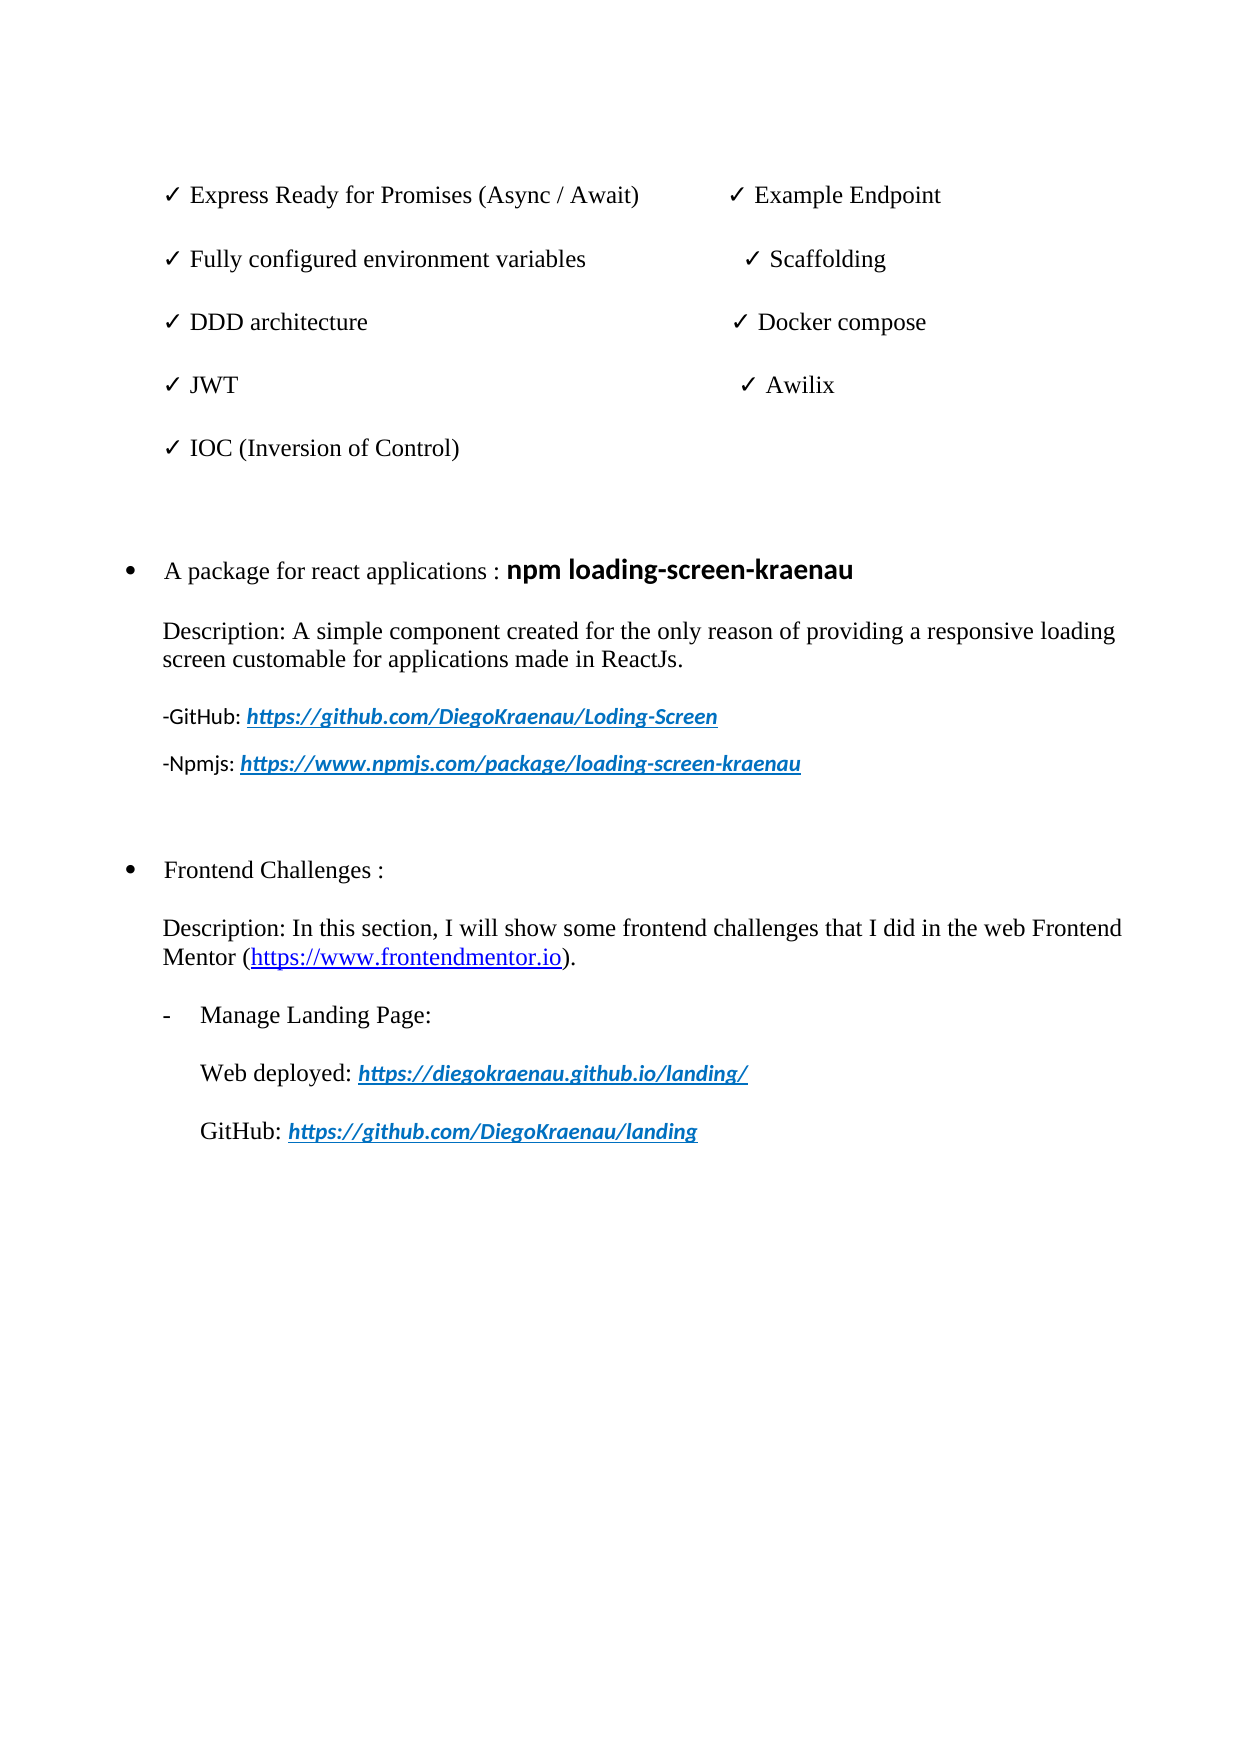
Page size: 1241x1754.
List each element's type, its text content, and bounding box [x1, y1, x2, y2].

text -Npmjs: https://www.npmjs.com/package/loading-screen-kraenau [162, 749, 1152, 777]
text ✓ Express Ready for Promises (Async / Await) ✓ Example Endpoint [162, 177, 1152, 211]
list Manage Landing Page: [162, 1000, 1152, 1029]
text ✓ DDD architecture ✓ Docker compose [162, 303, 1152, 337]
text ✓ JWT ✓ Awilix [162, 367, 1152, 401]
text -GitHub: https://github.com/DiegoKraenau/Loding-Screen [162, 702, 1152, 731]
text ✓ IOC (Inversion of Control) [162, 430, 1152, 464]
list A package for react applications : npm loading-screen-kraenau [126, 551, 1152, 587]
text Web deployed: https://diegokraenau.github.io/landing/ [200, 1058, 1152, 1087]
text GitHub: https://github.com/DiegoKraenau/landing [200, 1116, 1152, 1145]
text ✓ Fully configured environment variables ✓ Scaffolding [162, 240, 1152, 274]
text Description: In this section, I will show some frontend challenges that I did in the web Frontend Mentor (https://www.frontendmentor.io). [162, 913, 1152, 971]
text Description: A simple component created for the only reason of providing a responsive loading screen customable for applications made in ReactJs. [162, 616, 1152, 673]
list Frontend Challenges : [126, 856, 1152, 884]
